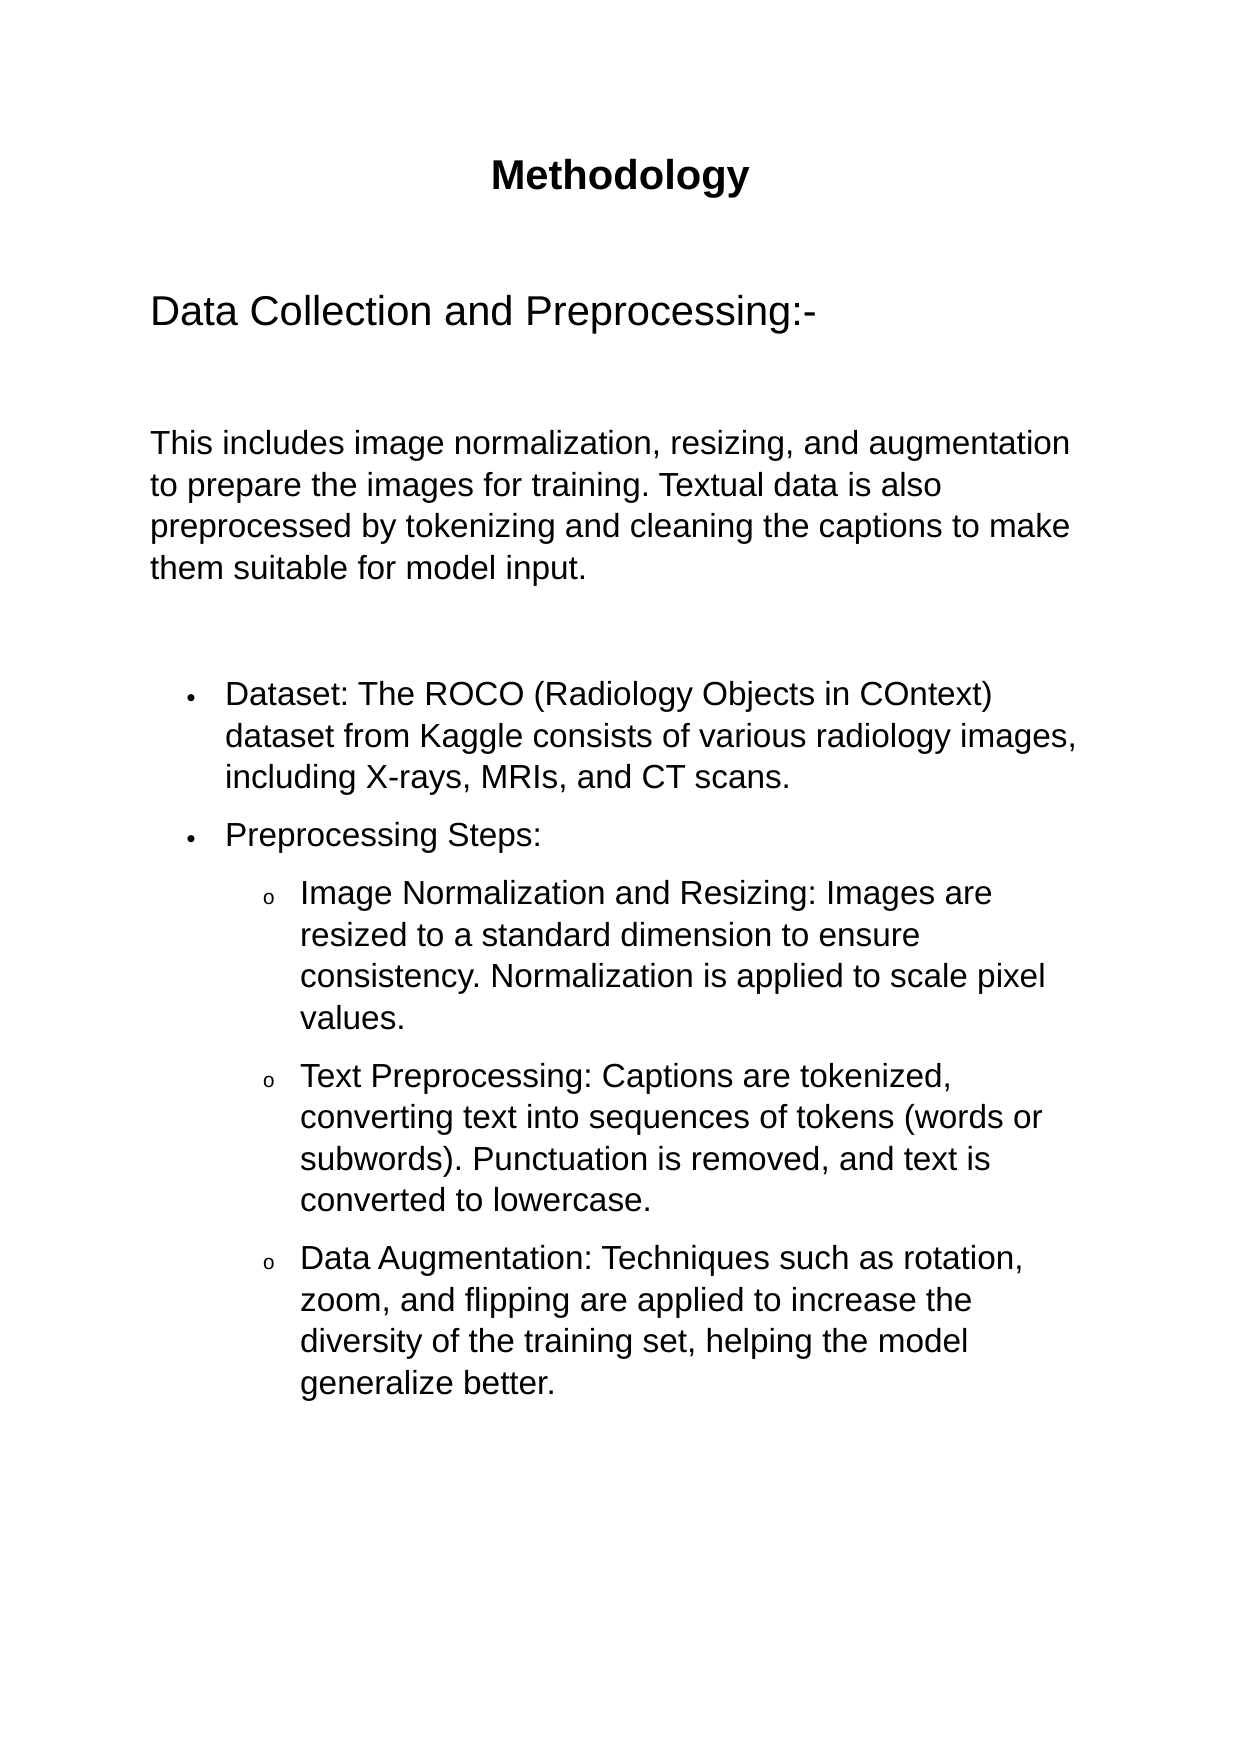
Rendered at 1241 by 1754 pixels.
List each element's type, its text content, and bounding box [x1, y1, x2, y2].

list Image Normalization and Resizing: Images are resized to a standard dimension to ensure consistency. Normalization is applied to scale pixel values. [262, 873, 1090, 1036]
text This includes image normalization, resizing, and augmentation to prepare the images for training. Textual data is also preprocessed by tokenizing and cleaning the captions to make them suitable for model input. [150, 423, 1090, 586]
text Data Collection and Preprocessing:- [150, 287, 1090, 334]
text Methodology [150, 150, 1090, 198]
list Preprocessing Steps: [187, 815, 1090, 854]
list Text Preprocessing: Captions are tokenized, converting text into sequences of tokens (words or subwords). Punctuation is removed, and text is converted to lowercase. [262, 1056, 1090, 1219]
list Data Augmentation: Techniques such as rotation, zoom, and flipping are applied to increase the diversity of the training set, helping the model generalize better. [262, 1238, 1090, 1401]
list Dataset: The ROCO (Radiology Objects in COntext) dataset from Kaggle consists of various radiology images, including X-rays, MRIs, and CT scans. [187, 674, 1090, 796]
